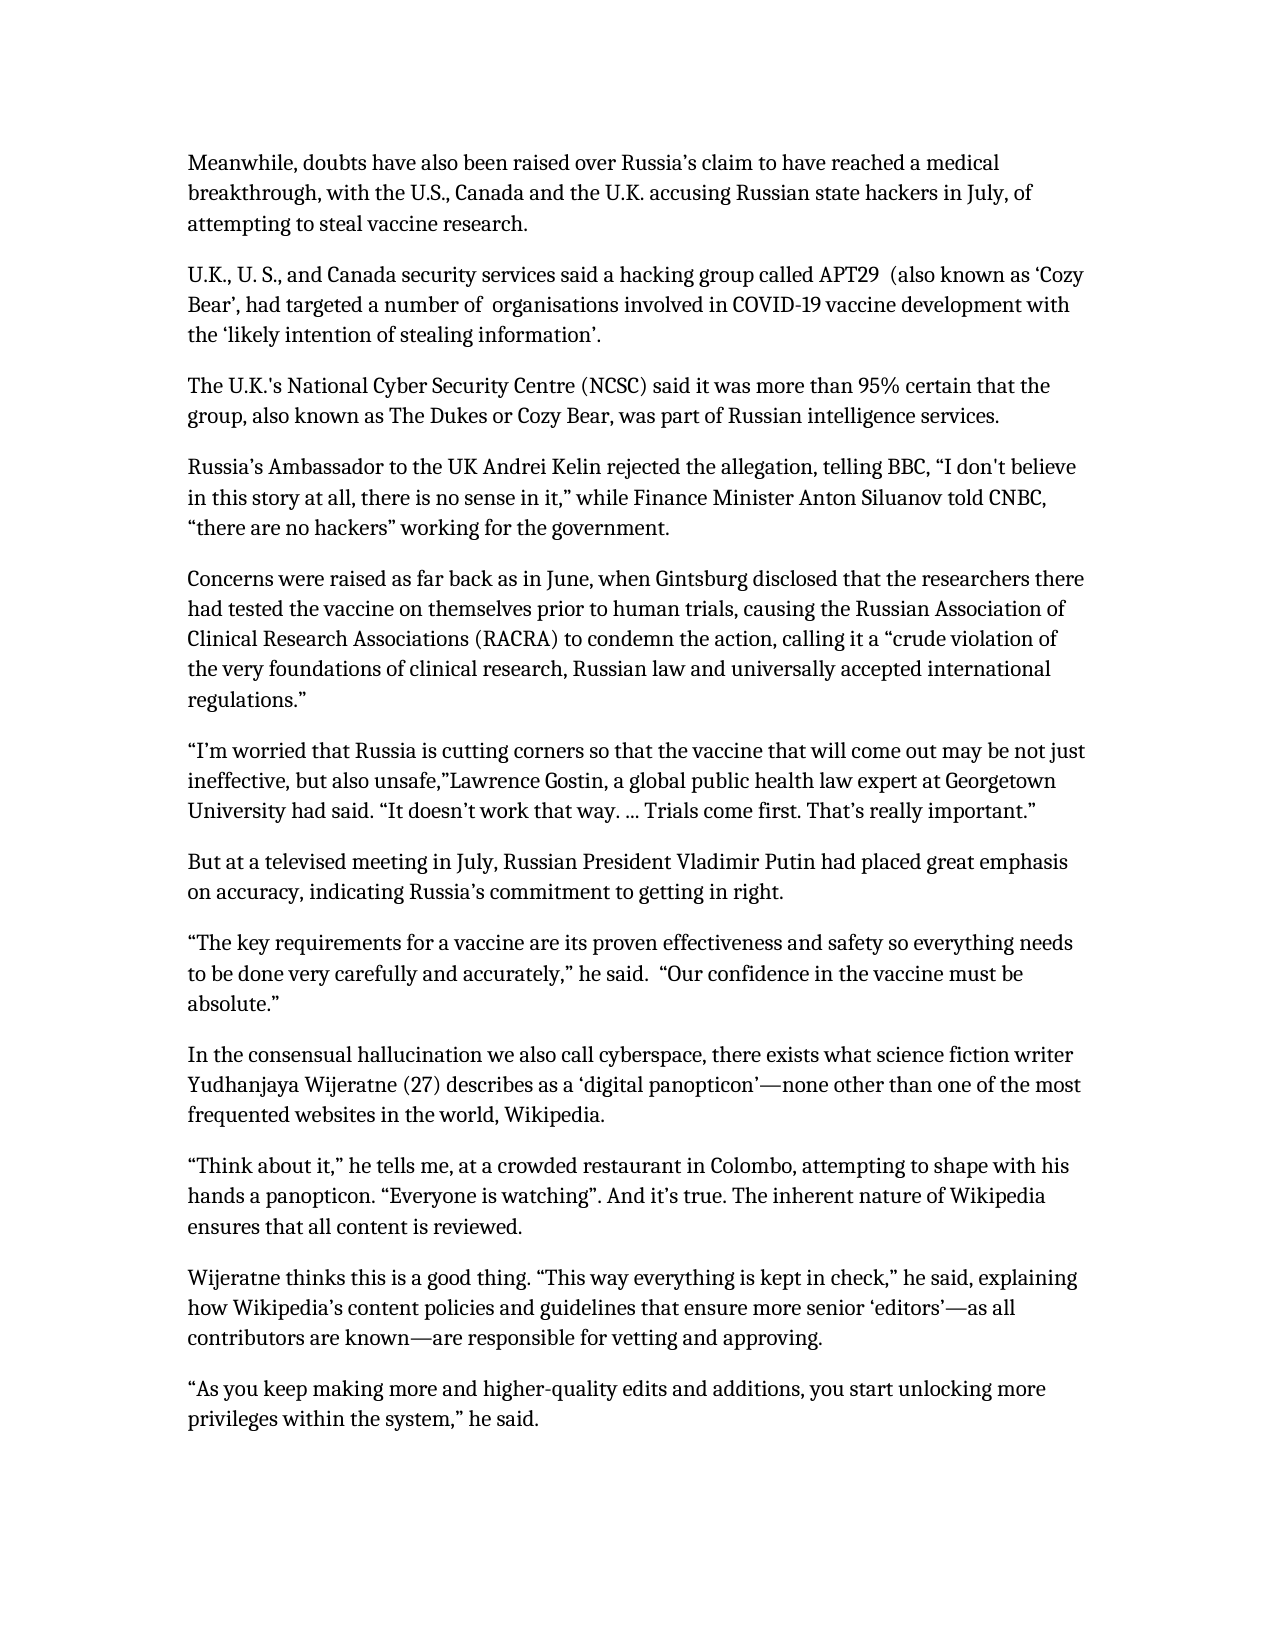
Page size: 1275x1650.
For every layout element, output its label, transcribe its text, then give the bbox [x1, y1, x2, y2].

text In the consensual hallucination we also call cyberspace, there exists what science fiction writer Yudhanjaya Wijeratne (27) describes as a ‘digital panopticon’—none other than one of the most frequented websites in the world, Wikipedia. [187, 1042, 1087, 1128]
text Russia’s Ambassador to the UK Andrei Kelin rejected the allegation, telling BBC, “I don't believe in this story at all, there is no sense in it,” while Finance Minister Anton Siluanov told CNBC, “there are no hackers” working for the government. [187, 454, 1087, 541]
text But at a televised meeting in July, Russian President Vladimir Putin had placed great emphasis on accuracy, indicating Russia’s commitment to getting in right. [187, 849, 1087, 906]
text Concerns were raised as far back as in June, when Gintsburg disclosed that the researchers there had tested the vaccine on themselves prior to human trials, causing the Russian Association of Clinical Research Associations (RACRA) to condemn the action, calling it a “crude violation of the very foundations of clinical research, Russian law and universally accepted international regulations.” [187, 566, 1087, 713]
text U.K., U. S., and Canada security services said a hacking group called APT29 (also known as ‘Cozy Bear’, had targeted a number of organisations involved in COVID-19 vaccine development with the ‘likely intention of stealing information’. [187, 261, 1087, 348]
text “As you keep making more and higher-quality edits and additions, you start unlocking more privileges within the system,” he said. [187, 1376, 1087, 1433]
text Wijeratne thinks this is a good thing. “This way everything is kept in check,” he said, explaining how Wikipedia’s content policies and guidelines that ensure more senior ‘editors’—as all contributors are known—are responsible for vetting and approving. [187, 1264, 1087, 1351]
text “Think about it,” he tells me, at a crowded restaurant in Colombo, attempting to shape with his hands a panopticon. “Everyone is watching”. And it’s true. The inherent nature of Wikipedia ensures that all content is reviewed. [187, 1153, 1087, 1240]
text Meanwhile, doubts have also been raised over Russia’s claim to have reached a medical breakthrough, with the U.S., Canada and the U.K. accusing Russian state hackers in July, of attempting to steal vaccine research. [187, 150, 1087, 237]
text The U.K.'s National Cyber Security Centre (NCSC) said it was more than 95% certain that the group, also known as The Dukes or Cozy Bear, was part of Russian intelligence services. [187, 373, 1087, 429]
text “I’m worried that Russia is cutting corners so that the vaccine that will come out may be not just ineffective, but also unsafe,”Lawrence Gostin, a global public health law expert at Georgetown University had said. “It doesn’t work that way. ... Trials come first. That’s really important.” [187, 737, 1087, 824]
text “The key requirements for a vaccine are its proven effectiveness and safety so everything needs to be done very carefully and accurately,” he said. “Our confidence in the vaccine must be absolute.” [187, 930, 1087, 1017]
